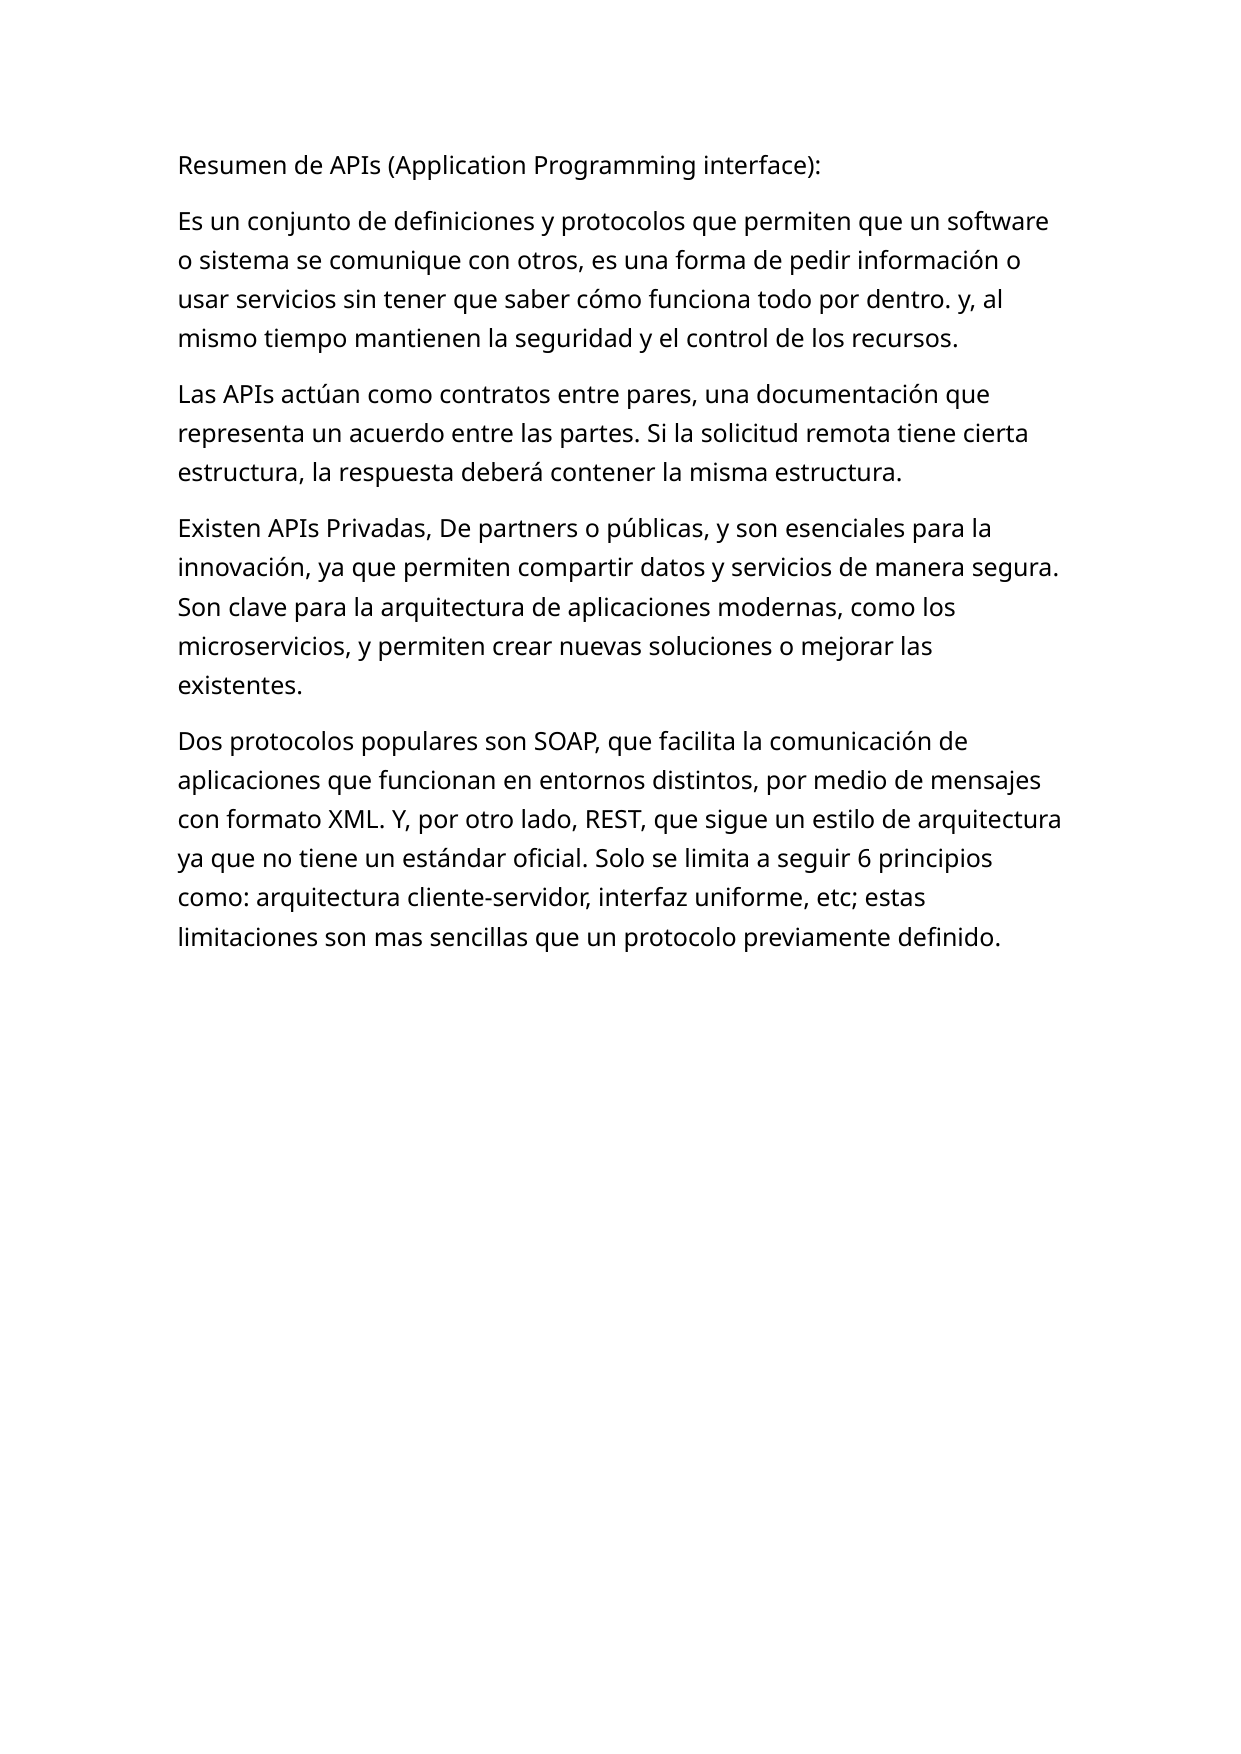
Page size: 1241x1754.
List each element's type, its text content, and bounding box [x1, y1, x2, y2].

text Las APIs actúan como contratos entre pares, una documentación que representa un acuerdo entre las partes. Si la solicitud remota tiene cierta estructura, la respuesta deberá contener la misma estructura. [177, 377, 1063, 489]
text Dos protocolos populares son SOAP, que facilita la comunicación de aplicaciones que funcionan en entornos distintos, por medio de mensajes con formato XML. Y, por otro lado, REST, que sigue un estilo de arquitectura ya que no tiene un estándar oficial. Solo se limita a seguir 6 principios como: arquitectura cliente-servidor, interfaz uniforme, etc; estas limitaciones son mas sencillas que un protocolo previamente definido. [177, 723, 1063, 953]
text Es un conjunto de definiciones y protocolos que permiten que un software o sistema se comunique con otros, es una forma de pedir información o usar servicios sin tener que saber cómo funciona todo por dentro. y, al mismo tiempo mantienen la seguridad y el control de los recursos. [177, 203, 1063, 355]
text Resumen de APIs (Application Programming interface): [177, 148, 1063, 182]
text Existen APIs Privadas, De partners o públicas, y son esenciales para la innovación, ya que permiten compartir datos y servicios de manera segura. Son clave para la arquitectura de aplicaciones modernas, como los microservicios, y permiten crear nuevas soluciones o mejorar las existentes. [177, 511, 1063, 702]
